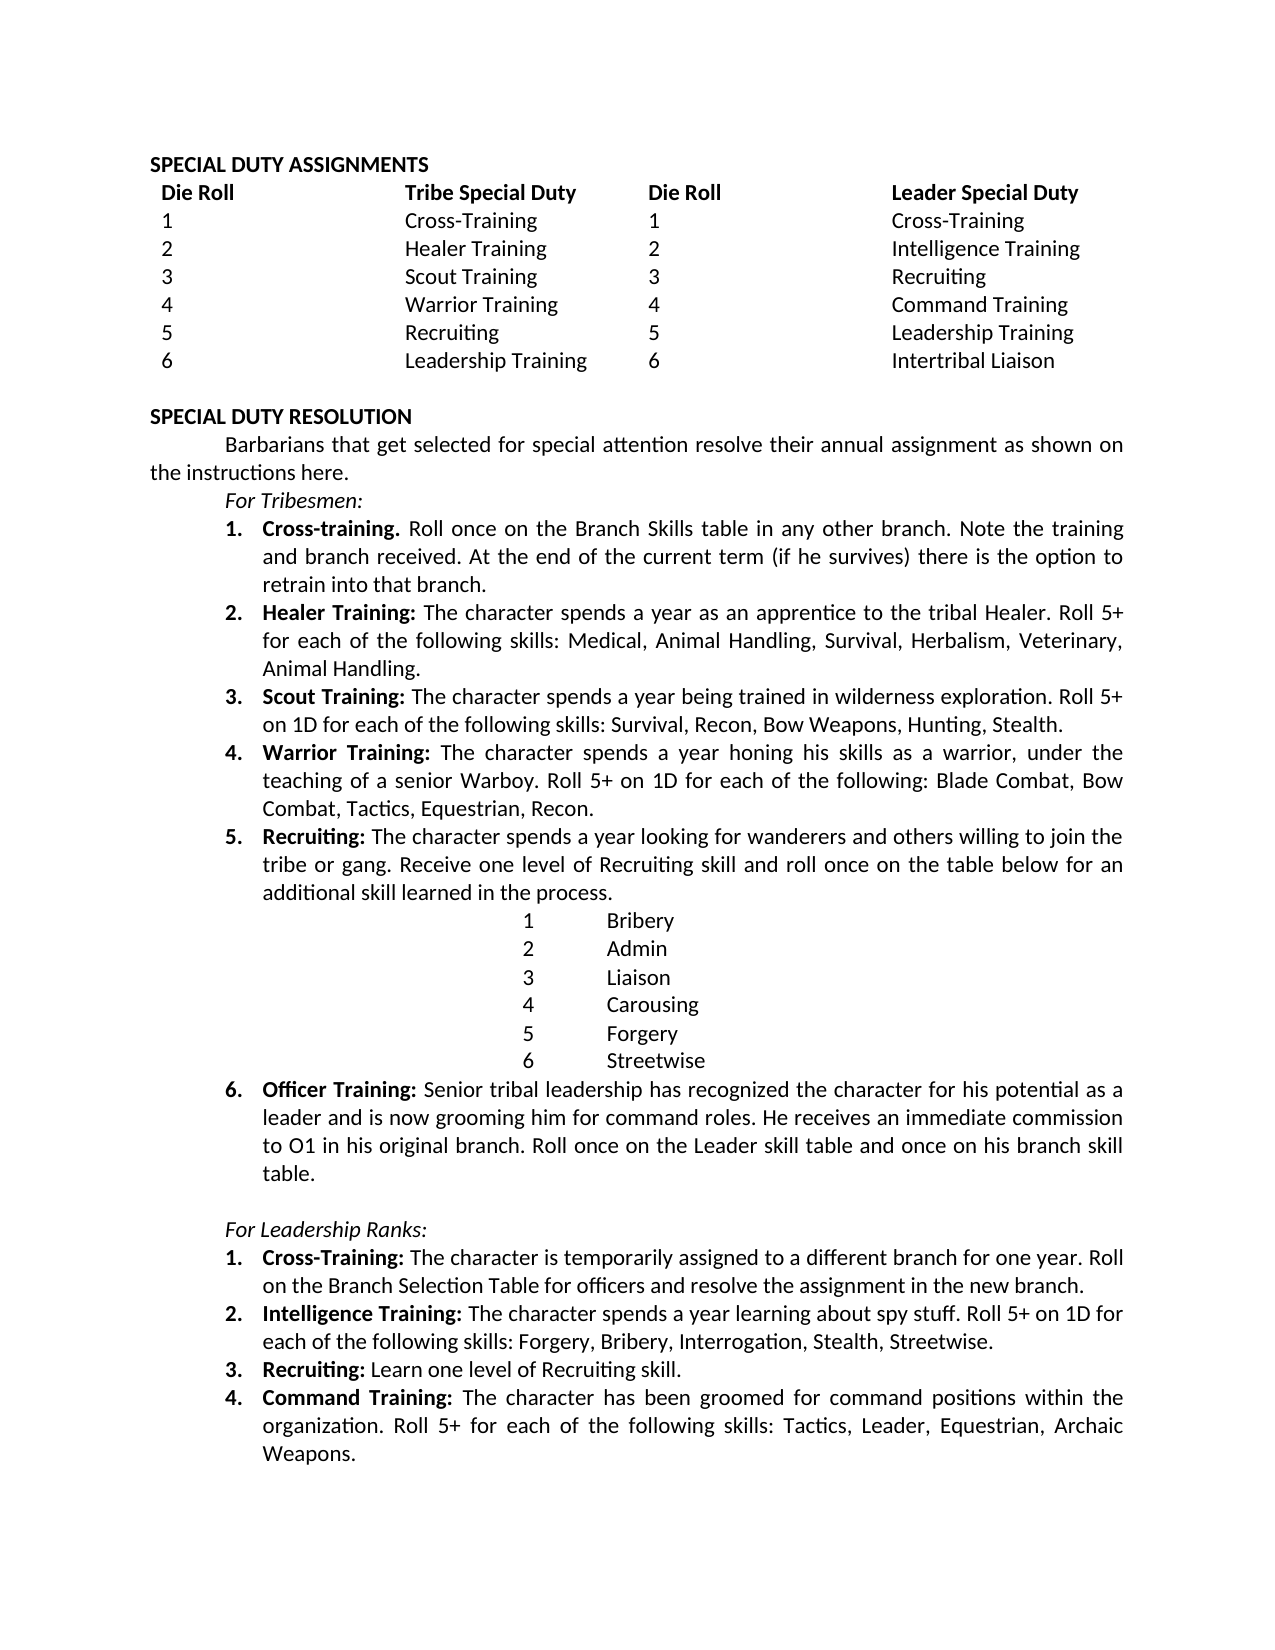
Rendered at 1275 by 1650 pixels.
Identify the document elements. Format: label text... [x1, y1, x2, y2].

table_cell Intelligence Training [880, 234, 1124, 262]
list Command Training: The character has been groomed for command positions within the organization. Roll 5+ for each of the following skills: Tactics, Leader, Equestrian, Archaic Weapons. [225, 1383, 1125, 1467]
table_header Tribe Special Duty [394, 178, 637, 206]
text For Leadership Ranks: [225, 1215, 1125, 1243]
table_cell 1 [150, 206, 393, 234]
table_header Die Roll [150, 178, 393, 206]
table_cell 5 [150, 318, 393, 346]
table_header Bribery [595, 907, 764, 934]
table_cell 6 [637, 346, 880, 374]
table_cell 2 [637, 234, 880, 262]
text SPECIAL DUTY RESOLUTION [150, 402, 1125, 430]
list Officer Training: Senior tribal leadership has recognized the character for his potential as a leader and is now grooming him for command roles. He receives an immediate commission to O1 in his original branch. Roll once on the Leader skill table and once on his branch skill table. [225, 1075, 1125, 1187]
table_header Die Roll [637, 178, 880, 206]
text SPECIAL DUTY ASSIGNMENTS [150, 150, 1125, 178]
list Healer Training: The character spends a year as an apprentice to the tribal Healer. Roll 5+ for each of the following skills: Medical, Animal Handling, Survival, Herbalism, Veterinary, Animal Handling. [225, 598, 1125, 682]
table_cell Liaison [595, 963, 764, 991]
text Barbarians that get selected for special attention resolve their annual assignment as shown on the instructions here. [150, 430, 1125, 486]
table_cell 4 [511, 991, 595, 1019]
table_header Leader Special Duty [880, 178, 1124, 206]
list Warrior Training: The character spends a year honing his skills as a warrior, under the teaching of a senior Warboy. Roll 5+ on 1D for each of the following: Blade Combat, Bow Combat, Tactics, Equestrian, Recon. [225, 738, 1125, 822]
table_cell 3 [511, 963, 595, 991]
table_cell 4 [637, 290, 880, 318]
table_cell Warrior Training [394, 290, 637, 318]
list Intelligence Training: The character spends a year learning about spy stuff. Roll 5+ on 1D for each of the following skills: Forgery, Bribery, Interrogation, Stealth, Streetwise. [225, 1299, 1125, 1355]
table_cell 1 [637, 206, 880, 234]
list Recruiting: Learn one level of Recruiting skill. [225, 1355, 1125, 1383]
table_cell Forgery [595, 1019, 764, 1047]
table_cell Leadership Training [394, 346, 637, 374]
list Scout Training: The character spends a year being trained in wilderness exploration. Roll 5+ on 1D for each of the following skills: Survival, Recon, Bow Weapons, Hunting, Stealth. [225, 682, 1125, 738]
table_cell 3 [150, 262, 393, 290]
table_cell Admin [595, 935, 764, 963]
table_cell 5 [637, 318, 880, 346]
table_cell Healer Training [394, 234, 637, 262]
table_cell Cross-Training [394, 206, 637, 234]
table_cell Streetwise [595, 1047, 764, 1075]
table_cell 2 [511, 935, 595, 963]
table_cell Scout Training [394, 262, 637, 290]
table_cell Carousing [595, 991, 764, 1019]
table_cell Recruiting [880, 262, 1124, 290]
table_cell 5 [511, 1019, 595, 1047]
table_cell 3 [637, 262, 880, 290]
list Cross-Training: The character is temporarily assigned to a different branch for one year. Roll on the Branch Selection Table for officers and resolve the assignment in the new branch. [225, 1243, 1125, 1299]
table_cell 2 [150, 234, 393, 262]
table_cell Command Training [880, 290, 1124, 318]
table_cell 4 [150, 290, 393, 318]
table_cell 6 [150, 346, 393, 374]
table_cell Leadership Training [880, 318, 1124, 346]
text For Tribesmen: [150, 486, 1125, 514]
list Recruiting: The character spends a year looking for wanderers and others willing to join the tribe or gang. Receive one level of Recruiting skill and roll once on the table below for an additional skill learned in the process. [225, 822, 1125, 907]
table_header 1 [511, 907, 595, 934]
table_cell Intertribal Liaison [880, 346, 1124, 374]
list Cross-training. Roll once on the Branch Skills table in any other branch. Note the training and branch received. At the end of the current term (if he survives) there is the option to retrain into that branch. [225, 514, 1125, 598]
table_cell Recruiting [394, 318, 637, 346]
table_cell 6 [511, 1047, 595, 1075]
table_cell Cross-Training [880, 206, 1124, 234]
